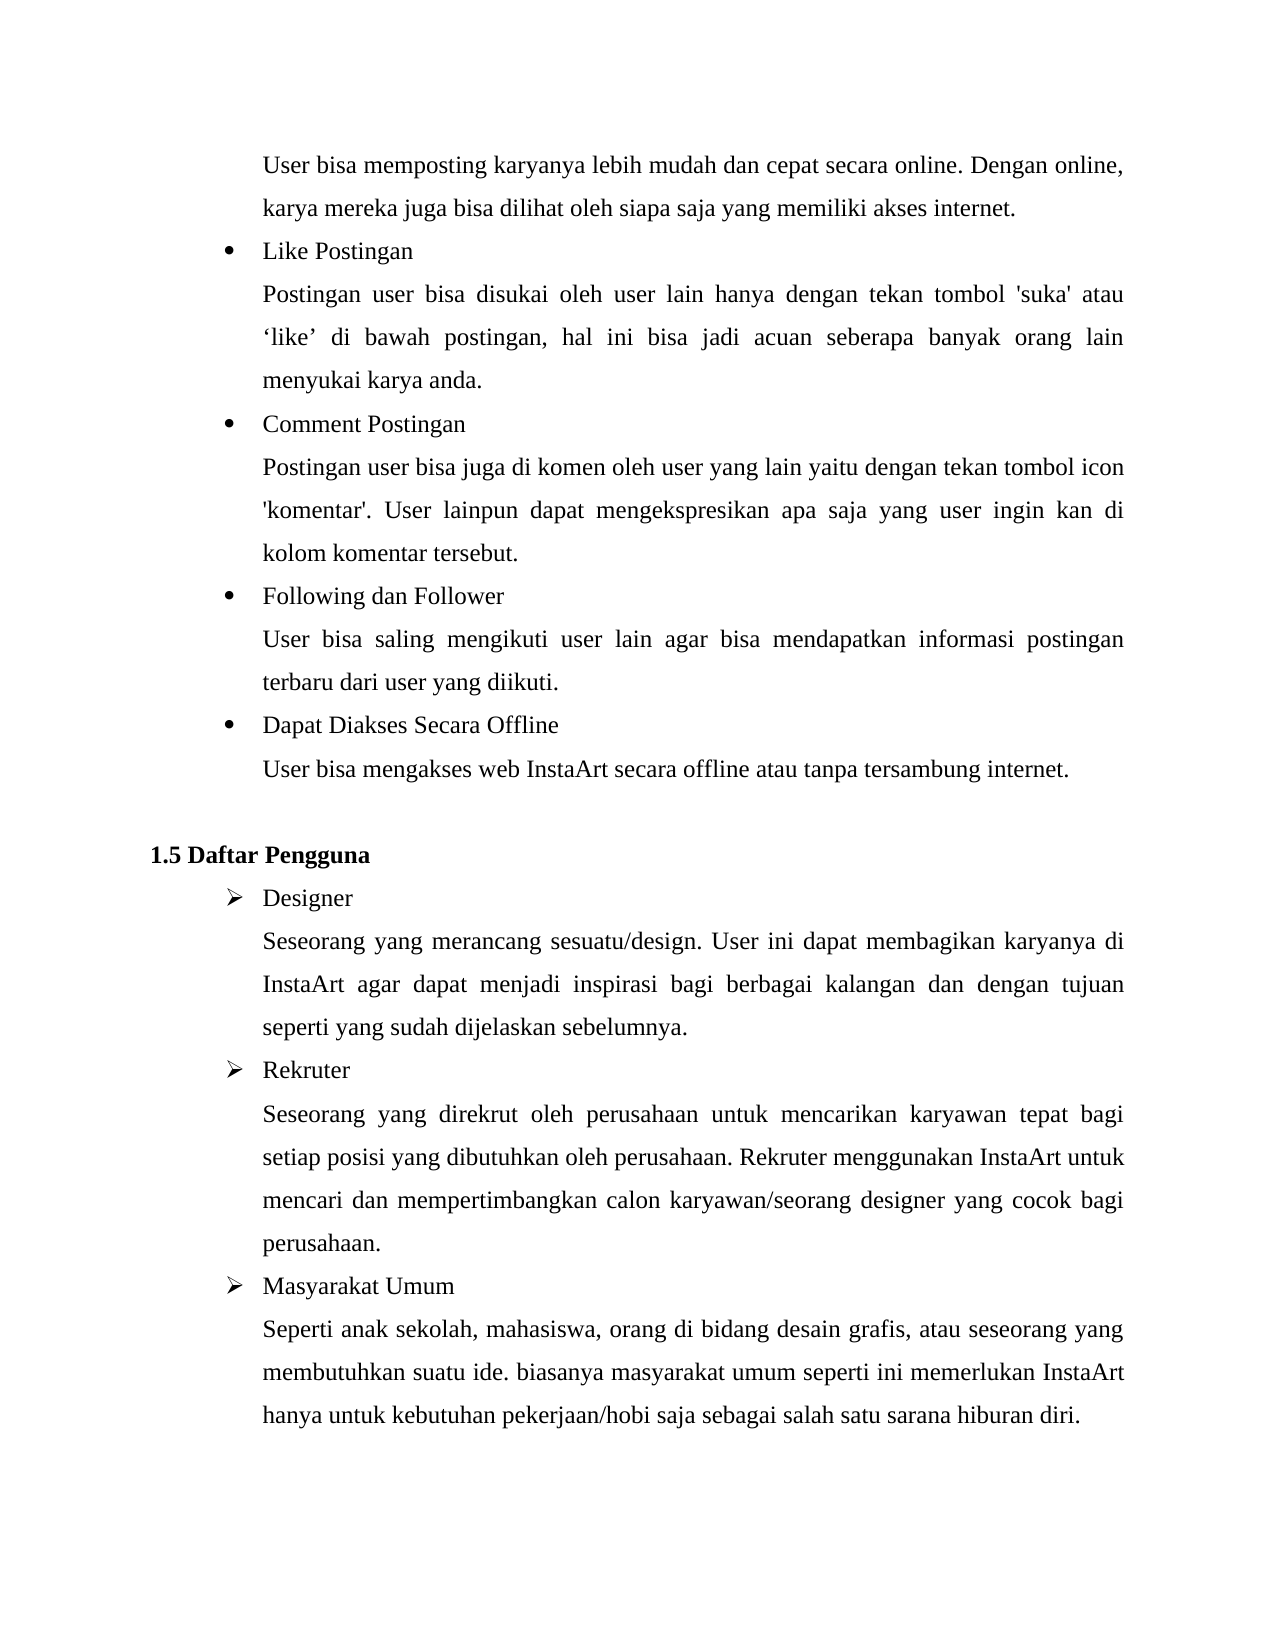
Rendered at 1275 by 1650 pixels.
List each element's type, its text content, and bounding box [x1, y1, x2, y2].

list Seseorang yang merancang sesuatu/design. User ini dapat membagikan karyanya di InstaArt agar dapat menjadi inspirasi bagi berbagai kalangan dan dengan tujuan seperti yang sudah dijelaskan sebelumnya. [262, 926, 1125, 1041]
list Seperti anak sekolah, mahasiswa, orang di bidang desain grafis, atau seseorang yang membutuhkan suatu ide. biasanya masyarakat umum seperti ini memerlukan InstaArt hanya untuk kebutuhan pekerjaan/hobi saja sebagai salah satu sarana hiburan diri. [262, 1314, 1125, 1429]
list Postingan user bisa juga di komen oleh user yang lain yaitu dengan tekan tombol icon 'komentar'. User lainpun dapat mengekspresikan apa saja yang user ingin kan di kolom komentar tersebut. [262, 452, 1125, 567]
list Masyarakat Umum [225, 1271, 1125, 1300]
list Seseorang yang direkrut oleh perusahaan untuk mencarikan karyawan tepat bagi setiap posisi yang dibutuhkan oleh perusahaan. Rekruter menggunakan InstaArt untuk mencari dan mempertimbangkan calon karyawan/seorang designer yang cocok bagi perusahaan. [262, 1099, 1125, 1257]
list User bisa mengakses web InstaArt secara offline atau tanpa tersambung internet. [262, 754, 1125, 782]
list Like Postingan [225, 236, 1125, 265]
list User bisa saling mengikuti user lain agar bisa mendapatkan informasi postingan terbaru dari user yang diikuti. [262, 624, 1125, 696]
list Rekruter [225, 1056, 1125, 1084]
list Comment Postingan [225, 409, 1125, 437]
list Designer [225, 883, 1125, 912]
list User bisa memposting karyanya lebih mudah dan cepat secara online. Dengan online, karya mereka juga bisa dilihat oleh siapa saja yang memiliki akses internet. [262, 150, 1125, 222]
list Postingan user bisa disukai oleh user lain hanya dengan tekan tombol 'suka' atau ‘like’ di bawah postingan, hal ini bisa jadi acuan seberapa banyak orang lain menyukai karya anda. [262, 279, 1125, 394]
list Following dan Follower [225, 581, 1125, 610]
list Daftar Pengguna [150, 840, 1125, 869]
list Dapat Diakses Secara Offline [225, 711, 1125, 739]
